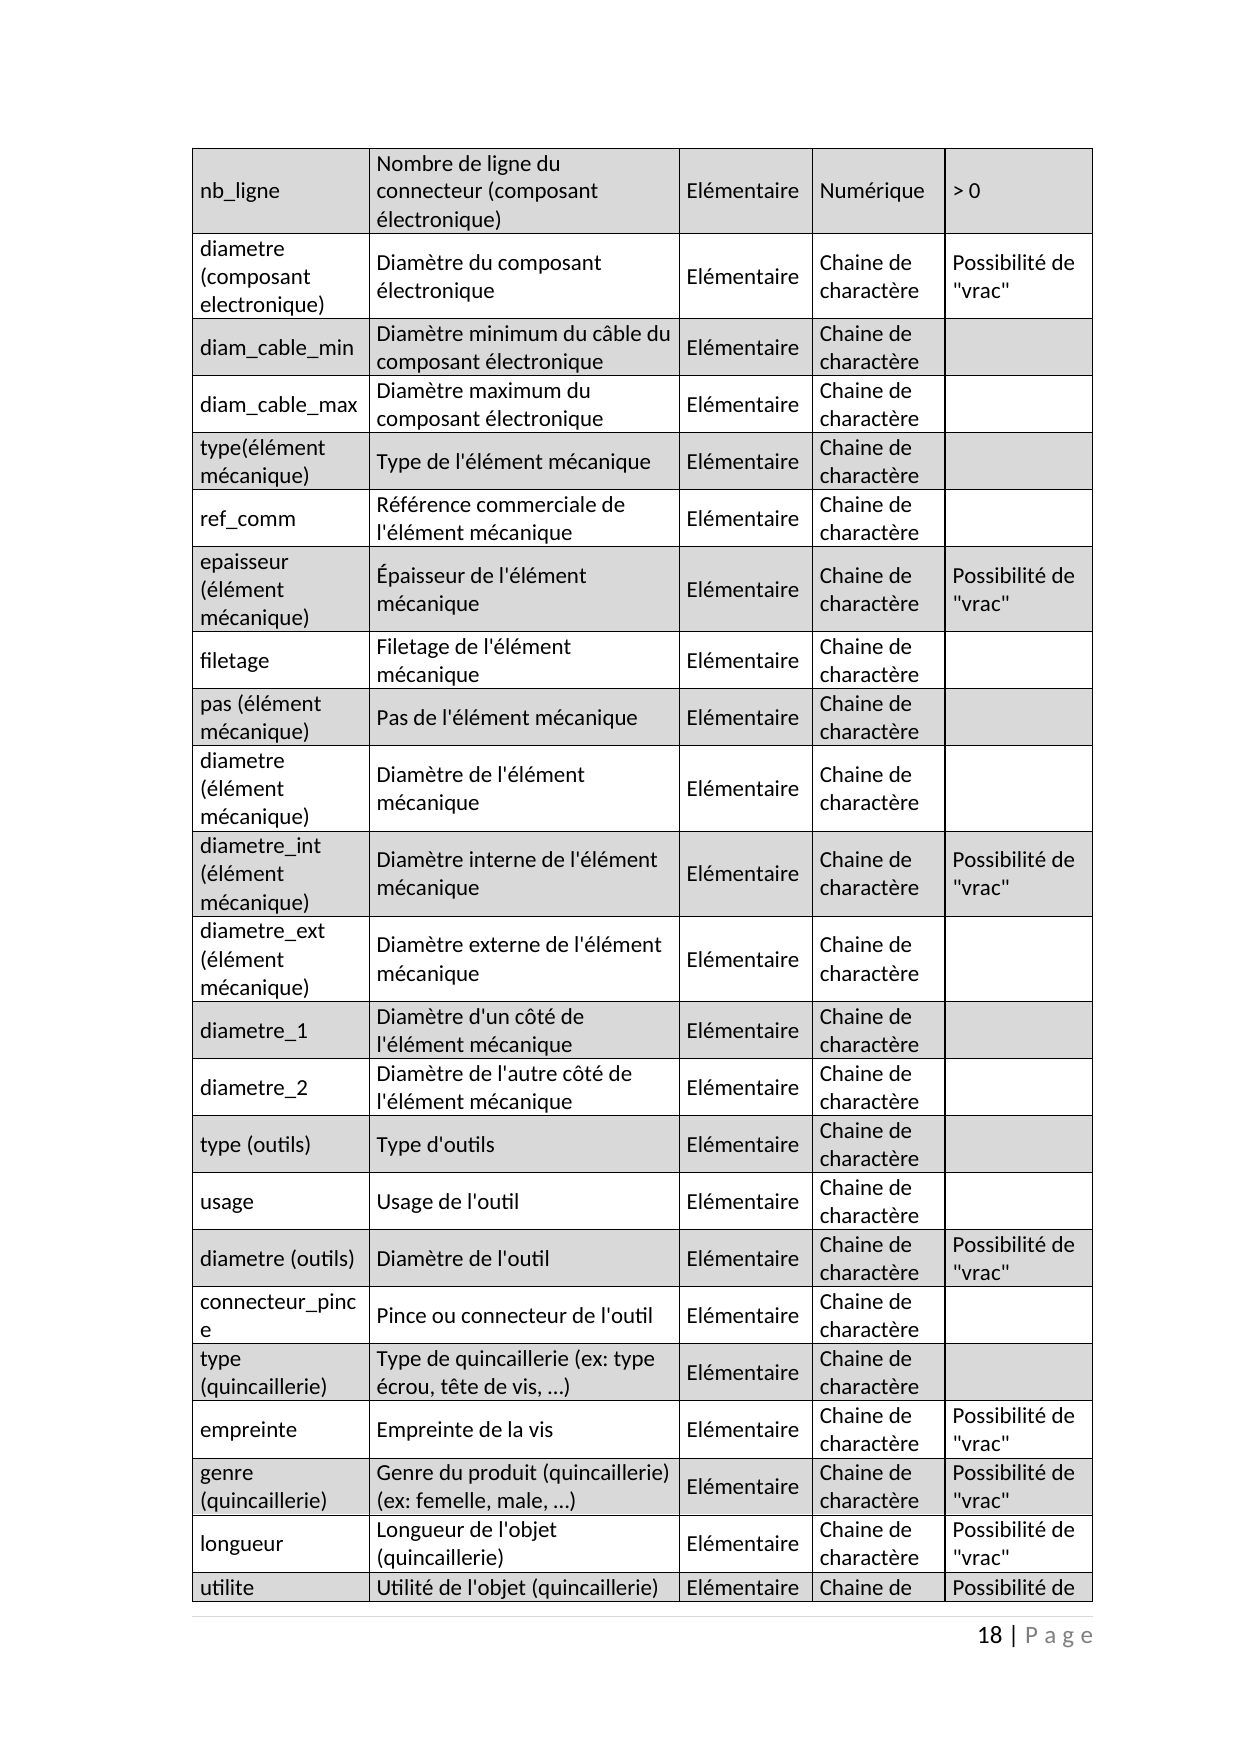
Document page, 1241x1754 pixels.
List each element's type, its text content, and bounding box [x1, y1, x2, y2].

table_cell Elémentaire [680, 689, 812, 745]
table_cell [946, 433, 1092, 489]
table_cell Elémentaire [680, 490, 812, 546]
table_cell Chaine de charactère [813, 1116, 944, 1172]
table_cell Diamètre maximum du composant électronique [370, 376, 679, 432]
table_cell Possibilité de "vrac" [946, 1516, 1092, 1572]
table_cell Elémentaire [680, 1059, 812, 1115]
table_cell type (outils) [193, 1116, 369, 1172]
table_cell Elémentaire [680, 1344, 812, 1400]
table_cell pas (élément mécanique) [193, 689, 369, 745]
table_cell diametre_int (élément mécanique) [193, 832, 369, 916]
table_cell Nombre de ligne du connecteur (composant électronique) [370, 149, 679, 233]
table_cell Chaine de charactère [813, 632, 944, 688]
table_cell type (quincaillerie) [193, 1344, 369, 1400]
table_cell nb_ligne [193, 149, 369, 233]
table_cell Elémentaire [680, 1116, 812, 1172]
table_cell filetage [193, 632, 369, 688]
table_cell Possibilité de "vrac" [946, 1230, 1092, 1286]
table_cell Chaine de charactère [813, 1059, 944, 1115]
table_cell ref_comm [193, 490, 369, 546]
table_cell Chaine de charactère [813, 319, 944, 375]
table_cell connecteur_pince [193, 1287, 369, 1343]
table_cell [946, 746, 1092, 831]
table_cell Diamètre de l'élément mécanique [370, 746, 679, 831]
table_cell Utilité de l'objet (quincaillerie) [370, 1573, 679, 1601]
table_cell Chaine de charactère [813, 376, 944, 432]
table_cell Diamètre interne de l'élément mécanique [370, 832, 679, 916]
table_cell [946, 632, 1092, 688]
table_cell Chaine de charactère [813, 547, 944, 631]
table_cell Elémentaire [680, 433, 812, 489]
table_cell diametre (élément mécanique) [193, 746, 369, 831]
table_cell Possibilité de "vrac" [946, 1459, 1092, 1514]
table_cell Elémentaire [680, 1002, 812, 1058]
table_cell Elémentaire [680, 376, 812, 432]
table_cell usage [193, 1173, 369, 1229]
table_cell [946, 1287, 1092, 1343]
table_cell diametre (composant electronique) [193, 234, 369, 318]
table_cell Usage de l'outil [370, 1173, 679, 1229]
table_cell Chaine de charactère [813, 1459, 944, 1514]
table_cell [946, 1002, 1092, 1058]
table_cell longueur [193, 1516, 369, 1572]
table_cell Référence commerciale de l'élément mécanique [370, 490, 679, 546]
table_cell Elémentaire [680, 234, 812, 318]
table_cell Pas de l'élément mécanique [370, 689, 679, 745]
table_cell diametre_1 [193, 1002, 369, 1058]
table_cell Possibilité de "vrac" [946, 1573, 1092, 1601]
table_cell Possibilité de "vrac" [946, 547, 1092, 631]
table_cell Elémentaire [680, 1573, 812, 1601]
table_cell Elémentaire [680, 746, 812, 831]
table_cell Elémentaire [680, 1401, 812, 1457]
table_cell [946, 1116, 1092, 1172]
table_cell Chaine de charactère [813, 1401, 944, 1457]
table_cell diametre (outils) [193, 1230, 369, 1286]
table_cell Elémentaire [680, 1230, 812, 1286]
table_cell Possibilité de "vrac" [946, 832, 1092, 916]
table_cell Diamètre de l'autre côté de l'élément mécanique [370, 1059, 679, 1115]
table_cell Elémentaire [680, 1173, 812, 1229]
table_cell Elémentaire [680, 917, 812, 1001]
table_cell Chaine de charactère [813, 1516, 944, 1572]
table_cell diam_cable_min [193, 319, 369, 375]
table_cell Chaine de charactère [813, 1002, 944, 1058]
table_cell Chaine de charactère [813, 1230, 944, 1286]
table_cell Elémentaire [680, 1516, 812, 1572]
table_cell Chaine de charactère [813, 490, 944, 546]
table_cell Possibilité de "vrac" [946, 1401, 1092, 1457]
table_cell Chaine de charactère [813, 832, 944, 916]
table_cell Chaine de charactère [813, 433, 944, 489]
table_cell [946, 1059, 1092, 1115]
table_cell empreinte [193, 1401, 369, 1457]
table_cell Elémentaire [680, 1287, 812, 1343]
table_cell Épaisseur de l'élément mécanique [370, 547, 679, 631]
table_cell Elémentaire [680, 319, 812, 375]
table_cell Diamètre externe de l'élément mécanique [370, 917, 679, 1001]
table_cell Empreinte de la vis [370, 1401, 679, 1457]
table_cell Chaine de charactère [813, 746, 944, 831]
table_cell Chaine de charactère [813, 689, 944, 745]
table_cell [946, 490, 1092, 546]
table_cell [946, 689, 1092, 745]
table_cell Diamètre minimum du câble du composant électronique [370, 319, 679, 375]
table_cell [946, 917, 1092, 1001]
table_cell Diamètre de l'outil [370, 1230, 679, 1286]
table_cell Chaine de charactère [813, 917, 944, 1001]
table_cell Type de l'élément mécanique [370, 433, 679, 489]
table_cell diametre_2 [193, 1059, 369, 1115]
table_cell Pince ou connecteur de l'outil [370, 1287, 679, 1343]
table_cell Elémentaire [680, 832, 812, 916]
table_cell Type de quincaillerie (ex: type écrou, tête de vis, …) [370, 1344, 679, 1400]
table_cell [946, 319, 1092, 375]
table_cell diam_cable_max [193, 376, 369, 432]
table_cell Possibilité de "vrac" [946, 234, 1092, 318]
table_cell [946, 1173, 1092, 1229]
table_cell Longueur de l'objet (quincaillerie) [370, 1516, 679, 1572]
table_cell Genre du produit (quincaillerie) (ex: femelle, male, …) [370, 1459, 679, 1514]
table_cell [946, 1344, 1092, 1400]
table_cell Elémentaire [680, 149, 812, 233]
table_cell Elémentaire [680, 632, 812, 688]
table_cell Chaine de charactère [813, 234, 944, 318]
table_cell Type d'outils [370, 1116, 679, 1172]
table_cell Numérique [813, 149, 944, 233]
table_cell Diamètre du composant électronique [370, 234, 679, 318]
table_cell Elémentaire [680, 1459, 812, 1514]
table_cell epaisseur (élément mécanique) [193, 547, 369, 631]
table_cell type(élément mécanique) [193, 433, 369, 489]
table_cell Filetage de l'élément mécanique [370, 632, 679, 688]
table_cell Chaine de charactère [813, 1287, 944, 1343]
table_cell Chaine de charactère [813, 1573, 944, 1601]
table_cell Elémentaire [680, 547, 812, 631]
table_cell Chaine de charactère [813, 1173, 944, 1229]
table_cell > 0 [946, 149, 1092, 233]
table_cell [946, 376, 1092, 432]
table_cell diametre_ext (élément mécanique) [193, 917, 369, 1001]
table_cell Diamètre d'un côté de l'élément mécanique [370, 1002, 679, 1058]
table_cell genre (quincaillerie) [193, 1459, 369, 1514]
table_cell utilite (quincaillerie) [193, 1573, 369, 1601]
table_cell Chaine de charactère [813, 1344, 944, 1400]
